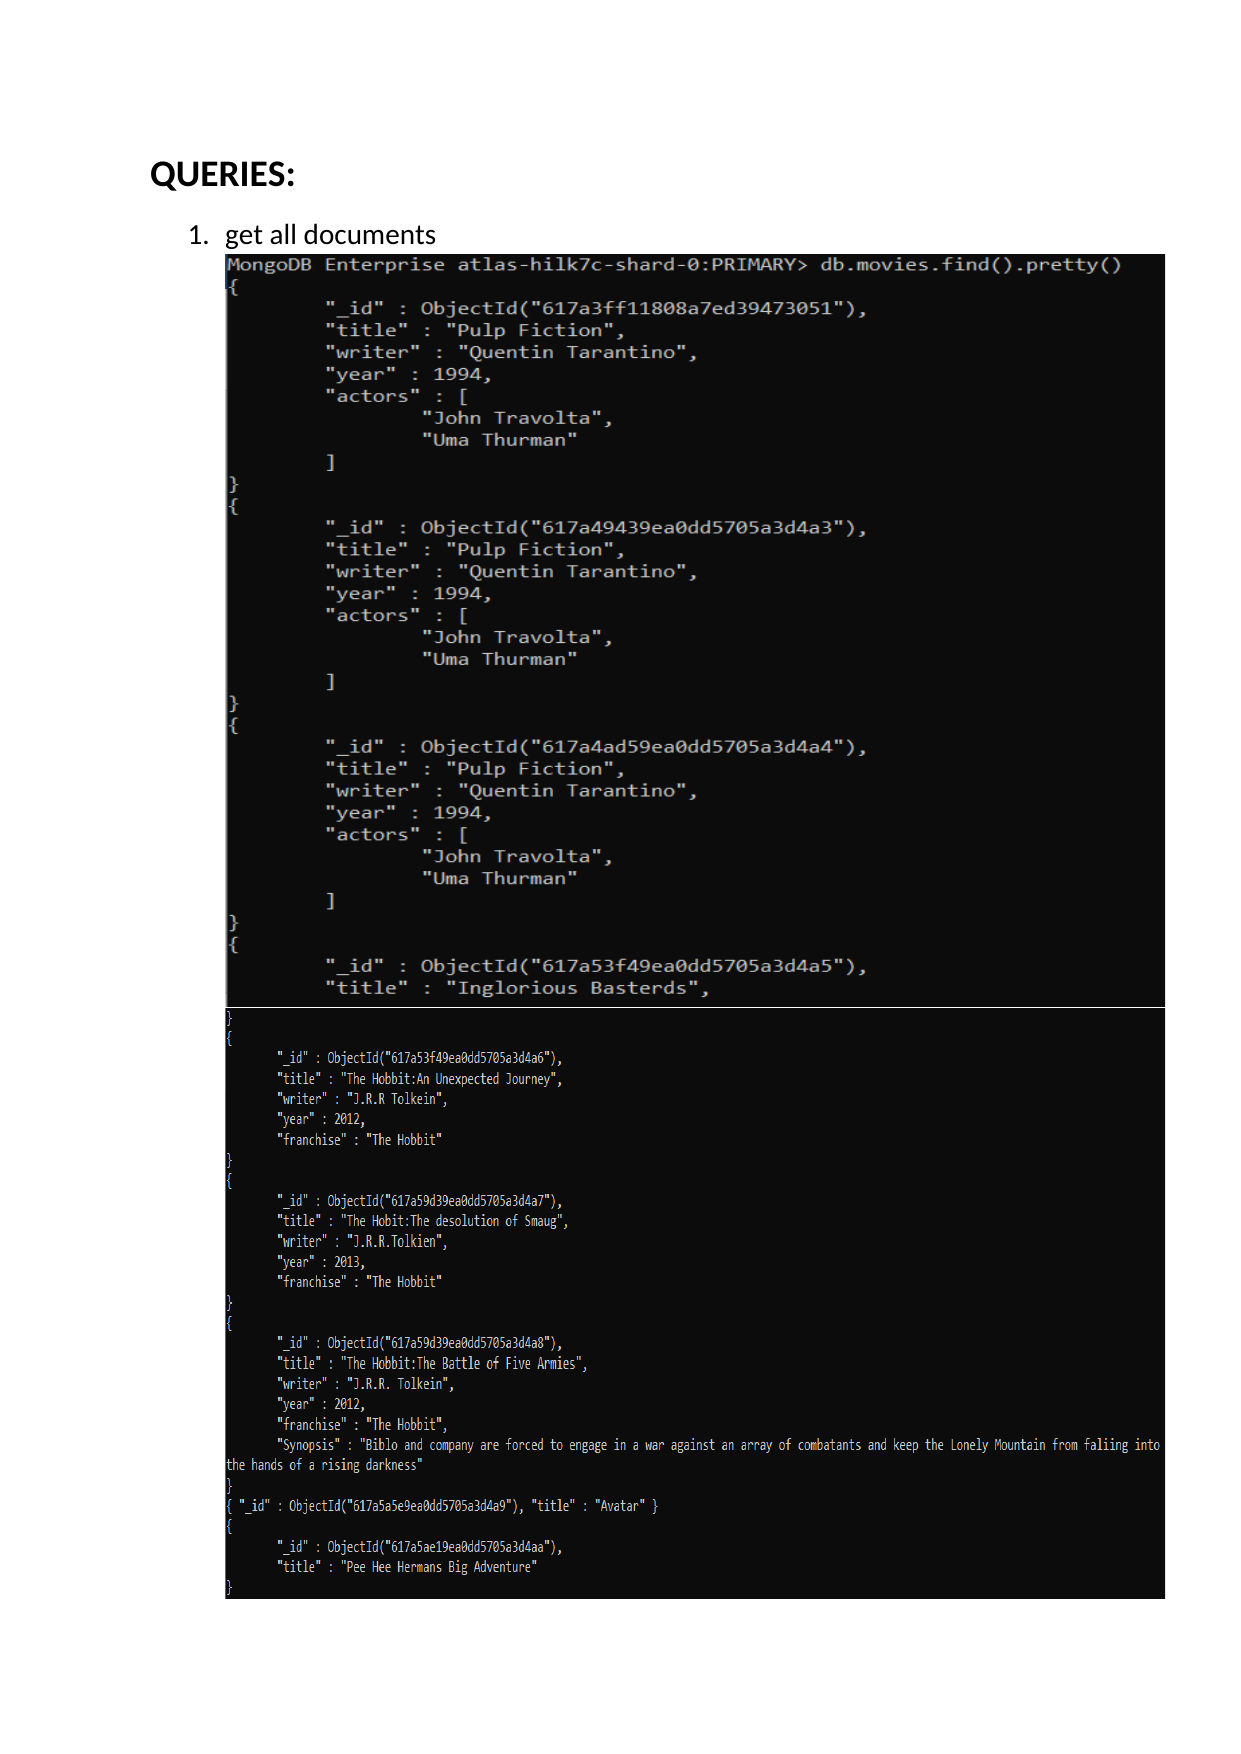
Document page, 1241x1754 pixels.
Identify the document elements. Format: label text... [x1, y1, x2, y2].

picture [225, 1008, 1166, 1599]
picture [225, 254, 1166, 1007]
list get all documents [187, 216, 1090, 252]
text QUERIES: [150, 150, 1090, 196]
